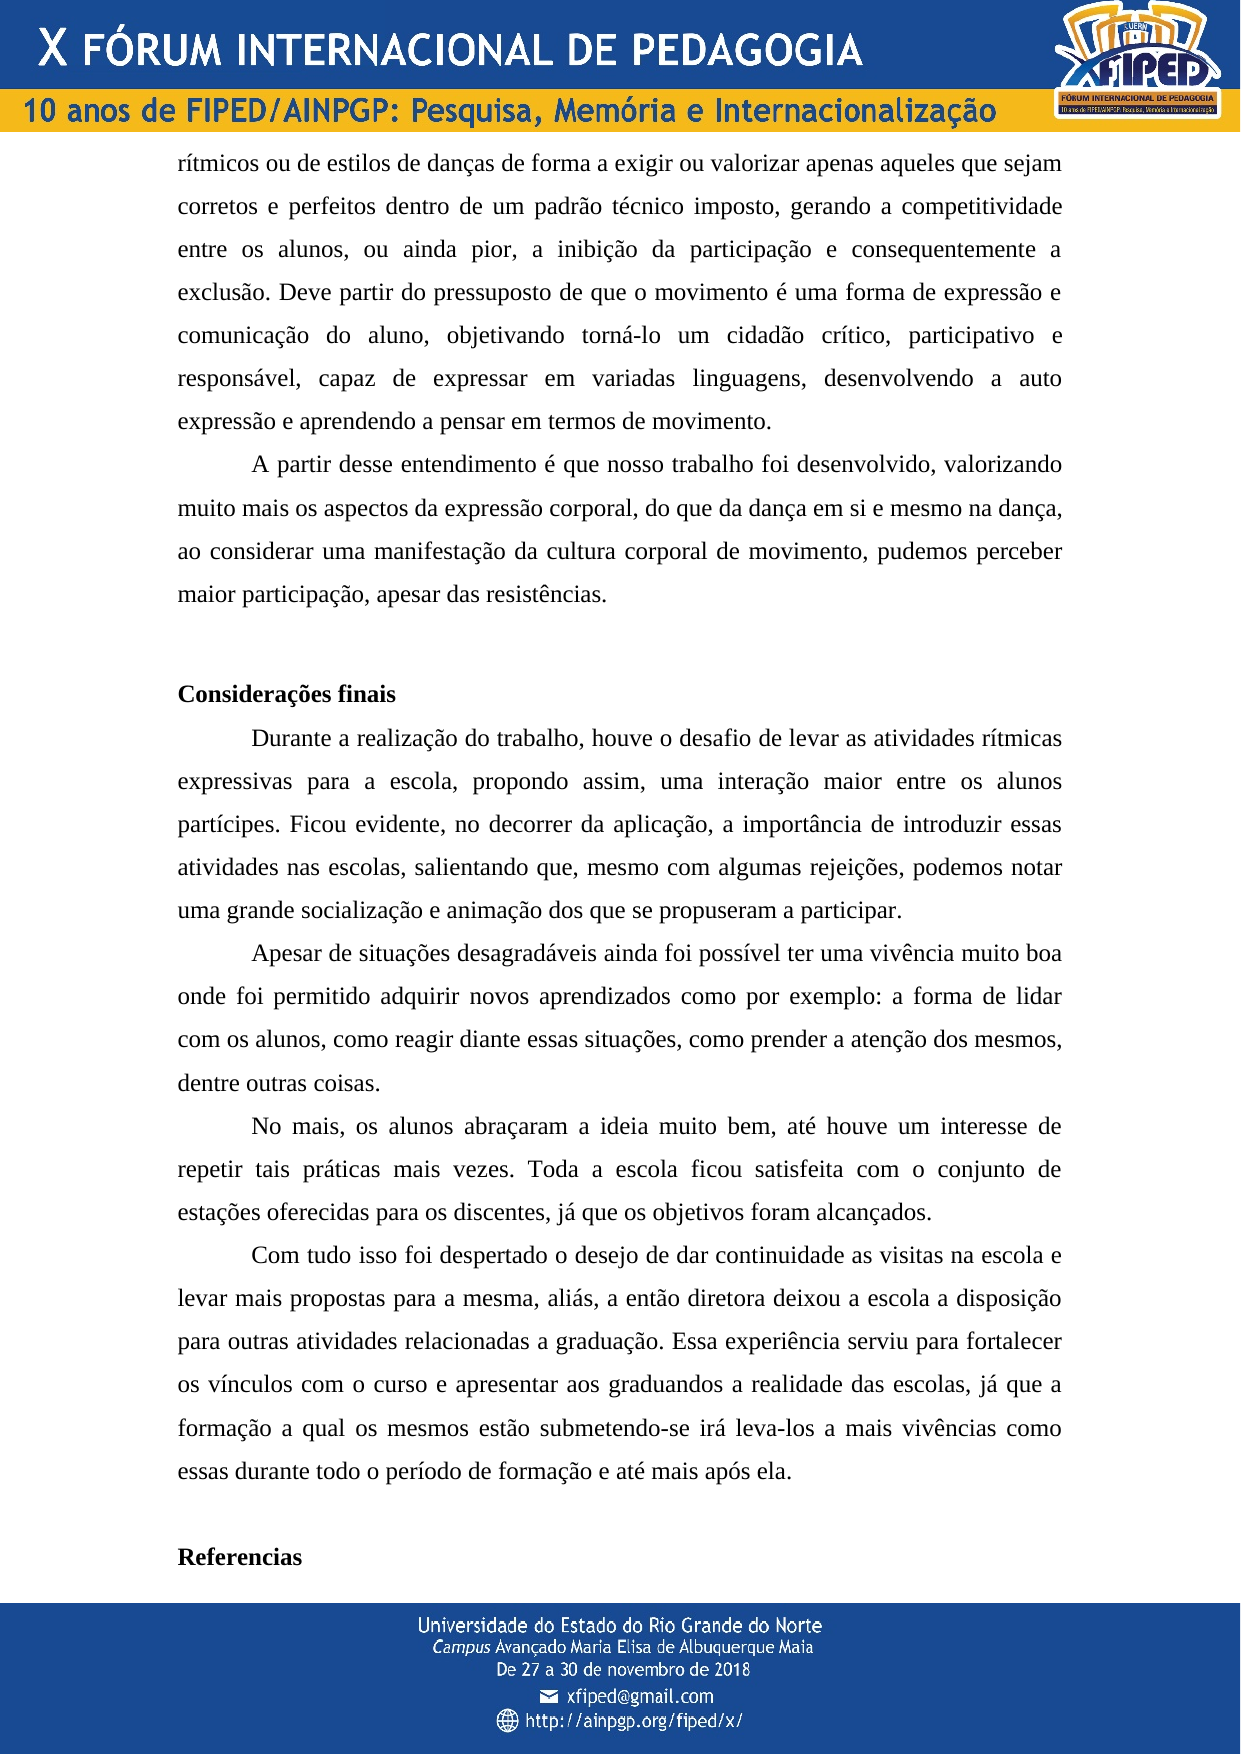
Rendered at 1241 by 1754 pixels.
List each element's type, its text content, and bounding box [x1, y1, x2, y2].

text Durante a realização do trabalho, houve o desafio de levar as atividades rítmicas expressivas para a escola, propondo assim, uma interação maior entre os alunos partícipes. Ficou evidente, no decorrer da aplicação, a importância de introduzir essas atividades nas escolas, salientando que, mesmo com algumas rejeições, podemos notar uma grande socialização e animação dos que se propuseram a participar. [177, 723, 1063, 924]
text No mais, os alunos abraçaram a ideia muito bem, até houve um interesse de repetir tais práticas mais vezes. Toda a escola ficou satisfeita com o conjunto de estações oferecidas para os discentes, já que os objetivos foram alcançados. [177, 1111, 1063, 1226]
text Considerações finais [177, 679, 1063, 708]
text A partir desse entendimento é que nosso trabalho foi desenvolvido, valorizando muito mais os aspectos da expressão corporal, do que da dança em si e mesmo na dança, ao considerar uma manifestação da cultura corporal de movimento, pudemos perceber maior participação, apesar das resistências. [177, 449, 1063, 608]
picture [0, 0, 1241, 132]
picture [0, 1603, 1241, 1754]
text Referencias [177, 1542, 1063, 1571]
text Com tudo isso foi despertado o desejo de dar continuidade as visitas na escola e levar mais propostas para a mesma, aliás, a então diretora deixou a escola a disposição para outras atividades relacionadas a graduação. Essa experiência serviu para fortalecer os vínculos com o curso e apresentar aos graduandos a realidade das escolas, já que a formação a qual os mesmos estão submetendo-se irá leva-los a mais vivências como essas durante todo o período de formação e até mais após ela. [177, 1240, 1063, 1484]
text Apesar de situações desagradáveis ainda foi possível ter uma vivência muito boa onde foi permitido adquirir novos aprendizados como por exemplo: a forma de lidar com os alunos, como reagir diante essas situações, como prender a atenção dos mesmos, dentre outras coisas. [177, 938, 1063, 1096]
